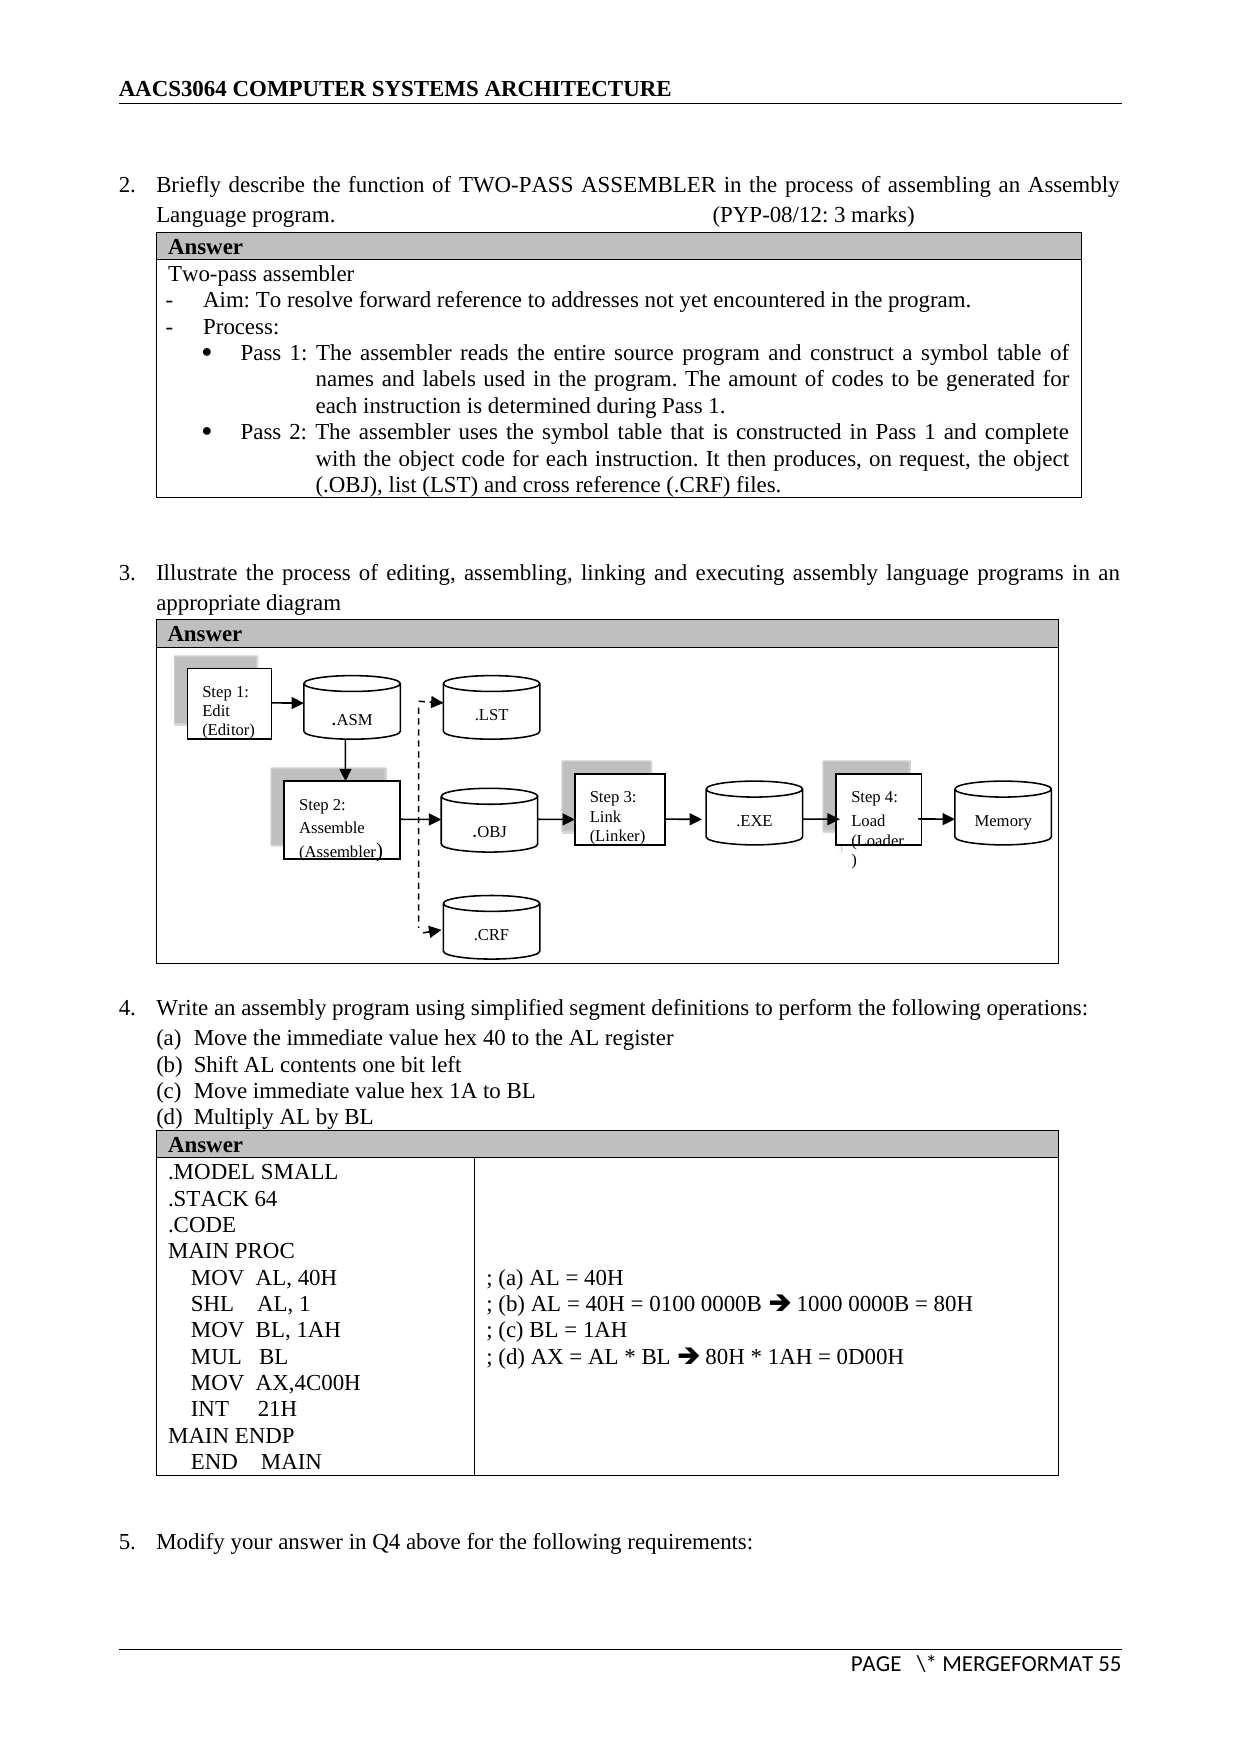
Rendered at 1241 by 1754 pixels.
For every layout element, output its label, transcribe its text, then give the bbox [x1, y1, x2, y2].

list Move immediate value hex 1A to BL [156, 1077, 1122, 1103]
table_header Answer [157, 1131, 1058, 1157]
list Multiply AL by BL [156, 1103, 1122, 1130]
list Write an assembly program using simplified segment definitions to perform the following operations: [118, 994, 1122, 1021]
table_cell ; (a) AL = 40H ; (b) AL = 40H = 0100 0000B 1000 0000B = 80H ; (c) BL = 1AH ; (d) AX = AL * BL 80H * 1AH = 0D00H [475, 1158, 1058, 1474]
list Modify your answer in Q4 above for the following requirements: [118, 1528, 1122, 1554]
table_header Answer [157, 233, 1081, 259]
table_cell [157, 648, 1058, 963]
table_cell .MODEL SMALL .STACK 64 .CODE MAIN PROC MOV AL, 40H SHL AL, 1 MOV BL, 1AH MUL BL MOV AX,4C00H INT 21H MAIN ENDP END MAIN [157, 1158, 474, 1474]
table_cell Two-pass assembler Aim: To resolve forward reference to addresses not yet encountered in the program. Process: Pass 1: The assembler reads the entire source program and construct a symbol table of names and labels used in the program. The amount of codes to be generated for each instruction is determined during Pass 1. Pass 2: The assembler uses the symbol table that is constructed in Pass 1 and complete with the object code for each instruction. It then produces, on request, the object (.OBJ), list (LST) and cross reference (.CRF) files. [157, 260, 1081, 497]
list Move the immediate value hex 40 to the AL register [156, 1024, 1122, 1051]
list Briefly describe the function of TWO-PASS ASSEMBLER in the process of assembling an Assembly Language program. (PYP-08/12: 3 marks) [118, 171, 1122, 228]
table_header Answer [157, 620, 1058, 647]
list Illustrate the process of editing, assembling, linking and executing assembly language programs in an appropriate diagram [118, 559, 1122, 615]
list Shift AL contents one bit left [156, 1051, 1122, 1077]
